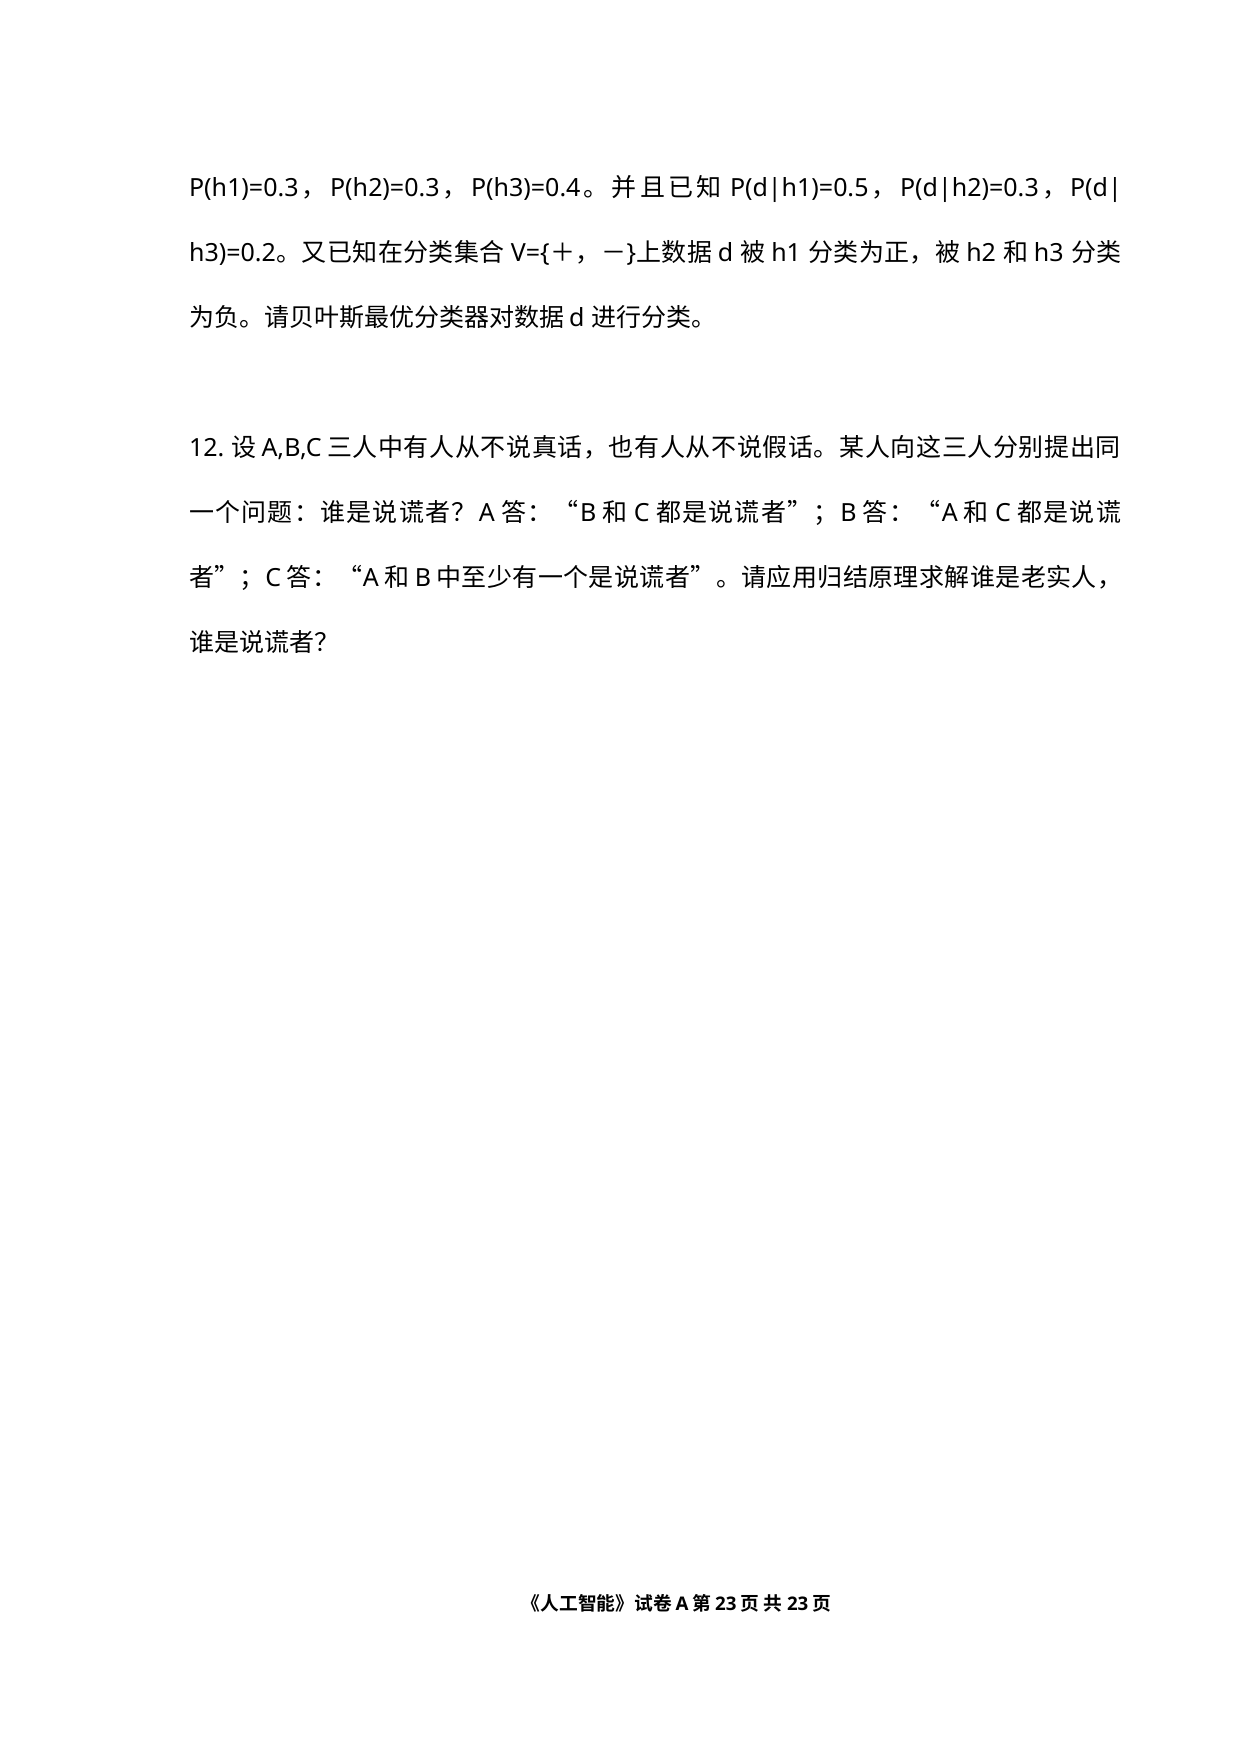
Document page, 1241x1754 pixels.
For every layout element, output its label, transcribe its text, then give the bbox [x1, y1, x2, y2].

list 设A,B,C三人中有人从不说真话，也有人从不说假话。某人向这三人分别提出同一个问题：谁是说谎者？A答：“B和C都是说谎者”；B答：“A和C都是说谎者”；C答：“A和B中至少有一个是说谎者”。请应用归结原理求解谁是老实人，谁是说谎者？ [189, 413, 1122, 673]
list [189, 153, 1122, 348]
